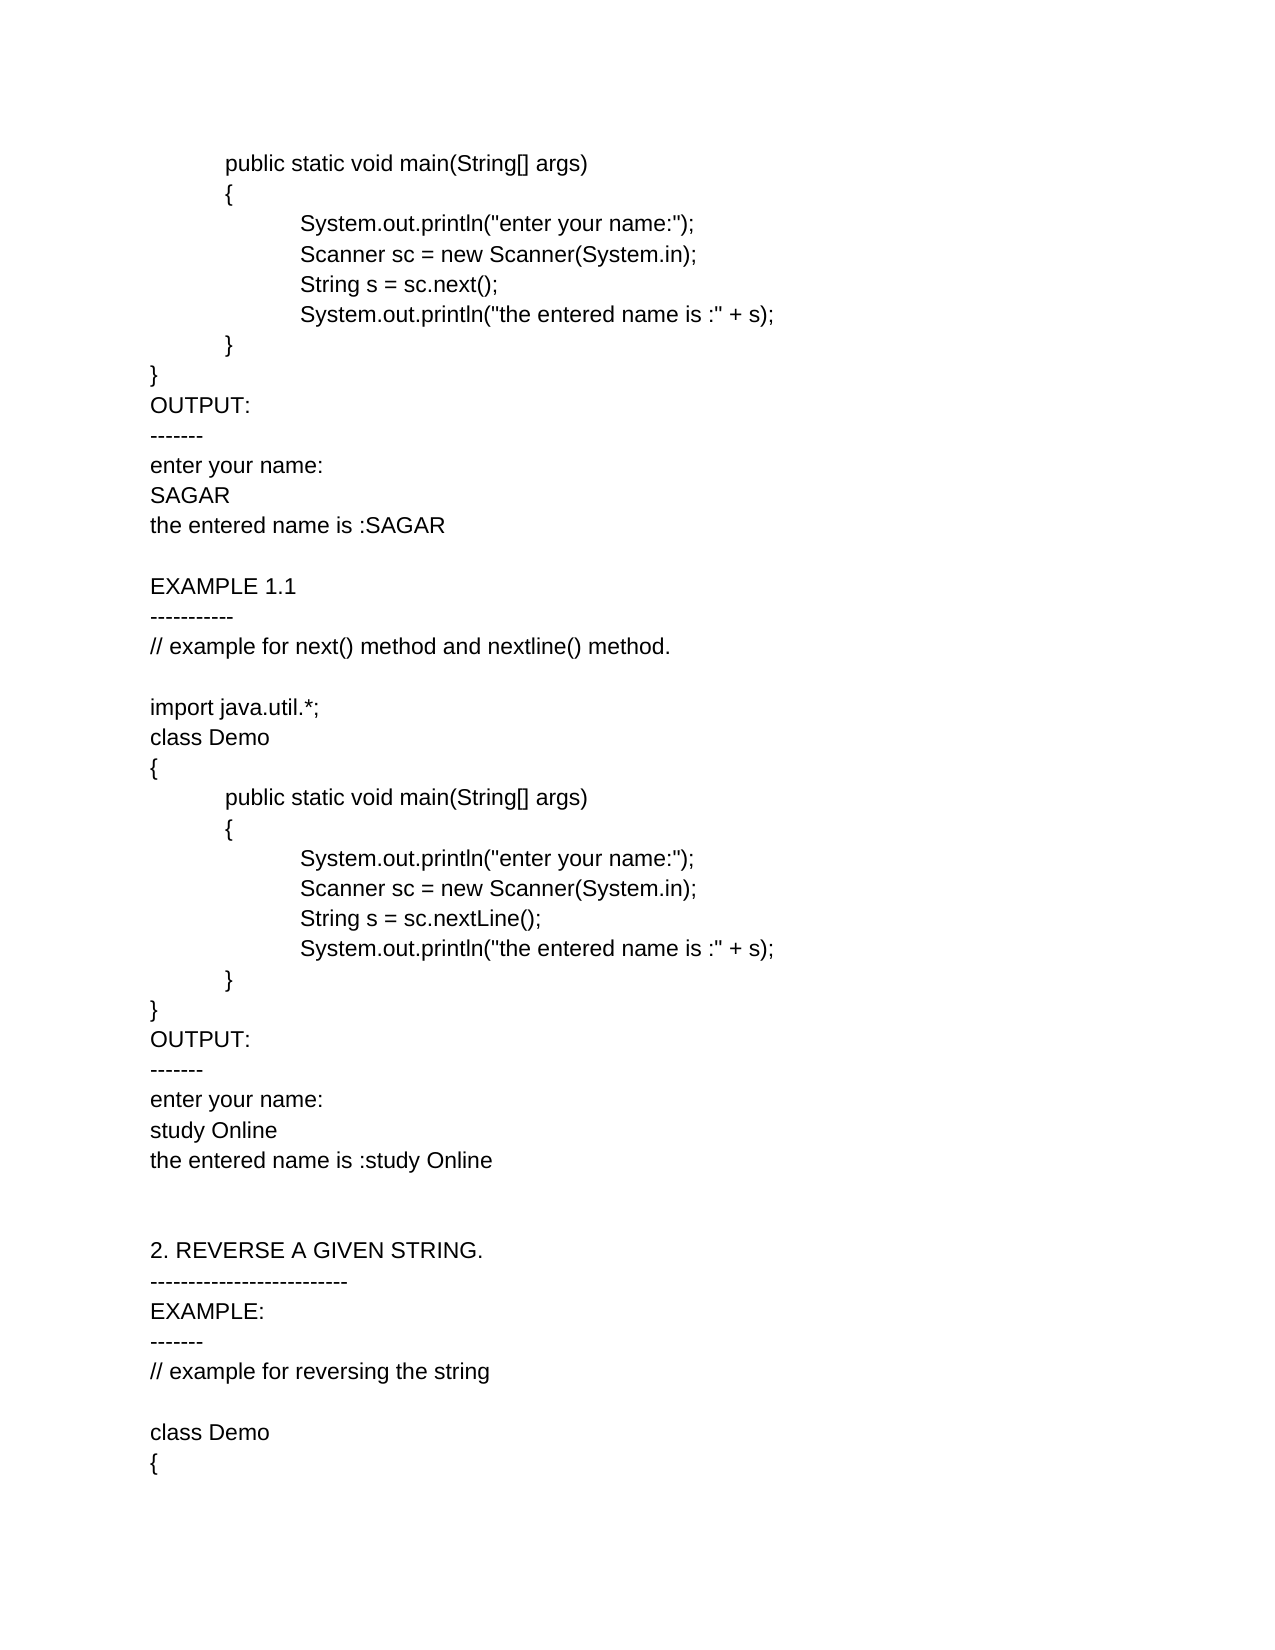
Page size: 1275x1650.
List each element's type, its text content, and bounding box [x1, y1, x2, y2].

text class Demo [150, 1419, 1125, 1445]
text public static void main(String[] args) [150, 784, 1125, 811]
text enter your name: [150, 452, 1125, 478]
text public static void main(String[] args) [150, 150, 1125, 176]
text OUTPUT: [150, 392, 1125, 418]
text study Online [150, 1117, 1125, 1143]
text { [150, 754, 1125, 781]
text EXAMPLE 1.1 [150, 573, 1125, 599]
text System.out.println("the entered name is :" + s); [150, 301, 1125, 327]
text // example for next() method and nextline() method. [150, 633, 1125, 660]
text enter your name: [150, 1086, 1125, 1113]
text the entered name is :study Online [150, 1147, 1125, 1173]
text // example for reversing the string [150, 1358, 1125, 1385]
text class Demo [150, 724, 1125, 750]
text } [150, 361, 1125, 388]
text String s = sc.next(); [150, 271, 1125, 297]
text System.out.println("enter your name:"); [150, 210, 1125, 237]
text Scanner sc = new Scanner(System.in); [150, 875, 1125, 901]
text System.out.println("the entered name is :" + s); [150, 935, 1125, 962]
text OUTPUT: [150, 1026, 1125, 1052]
text EXAMPLE: [150, 1298, 1125, 1324]
text 2. REVERSE A GIVEN STRING. [150, 1237, 1125, 1264]
text ------- [150, 1056, 1125, 1083]
text ------- [150, 422, 1125, 448]
text { [150, 814, 1125, 841]
text System.out.println("enter your name:"); [150, 845, 1125, 871]
text String s = sc.nextLine(); [150, 905, 1125, 932]
text the entered name is :SAGAR [150, 512, 1125, 539]
text } [150, 966, 1125, 992]
text { [150, 180, 1125, 207]
text import java.util.*; [150, 694, 1125, 720]
text Scanner sc = new Scanner(System.in); [150, 241, 1125, 267]
text ------- [150, 1328, 1125, 1354]
text } [150, 331, 1125, 358]
text -------------------------- [150, 1268, 1125, 1294]
text ----------- [150, 603, 1125, 629]
text SAGAR [150, 482, 1125, 509]
text } [150, 996, 1125, 1022]
text { [150, 1449, 1125, 1475]
